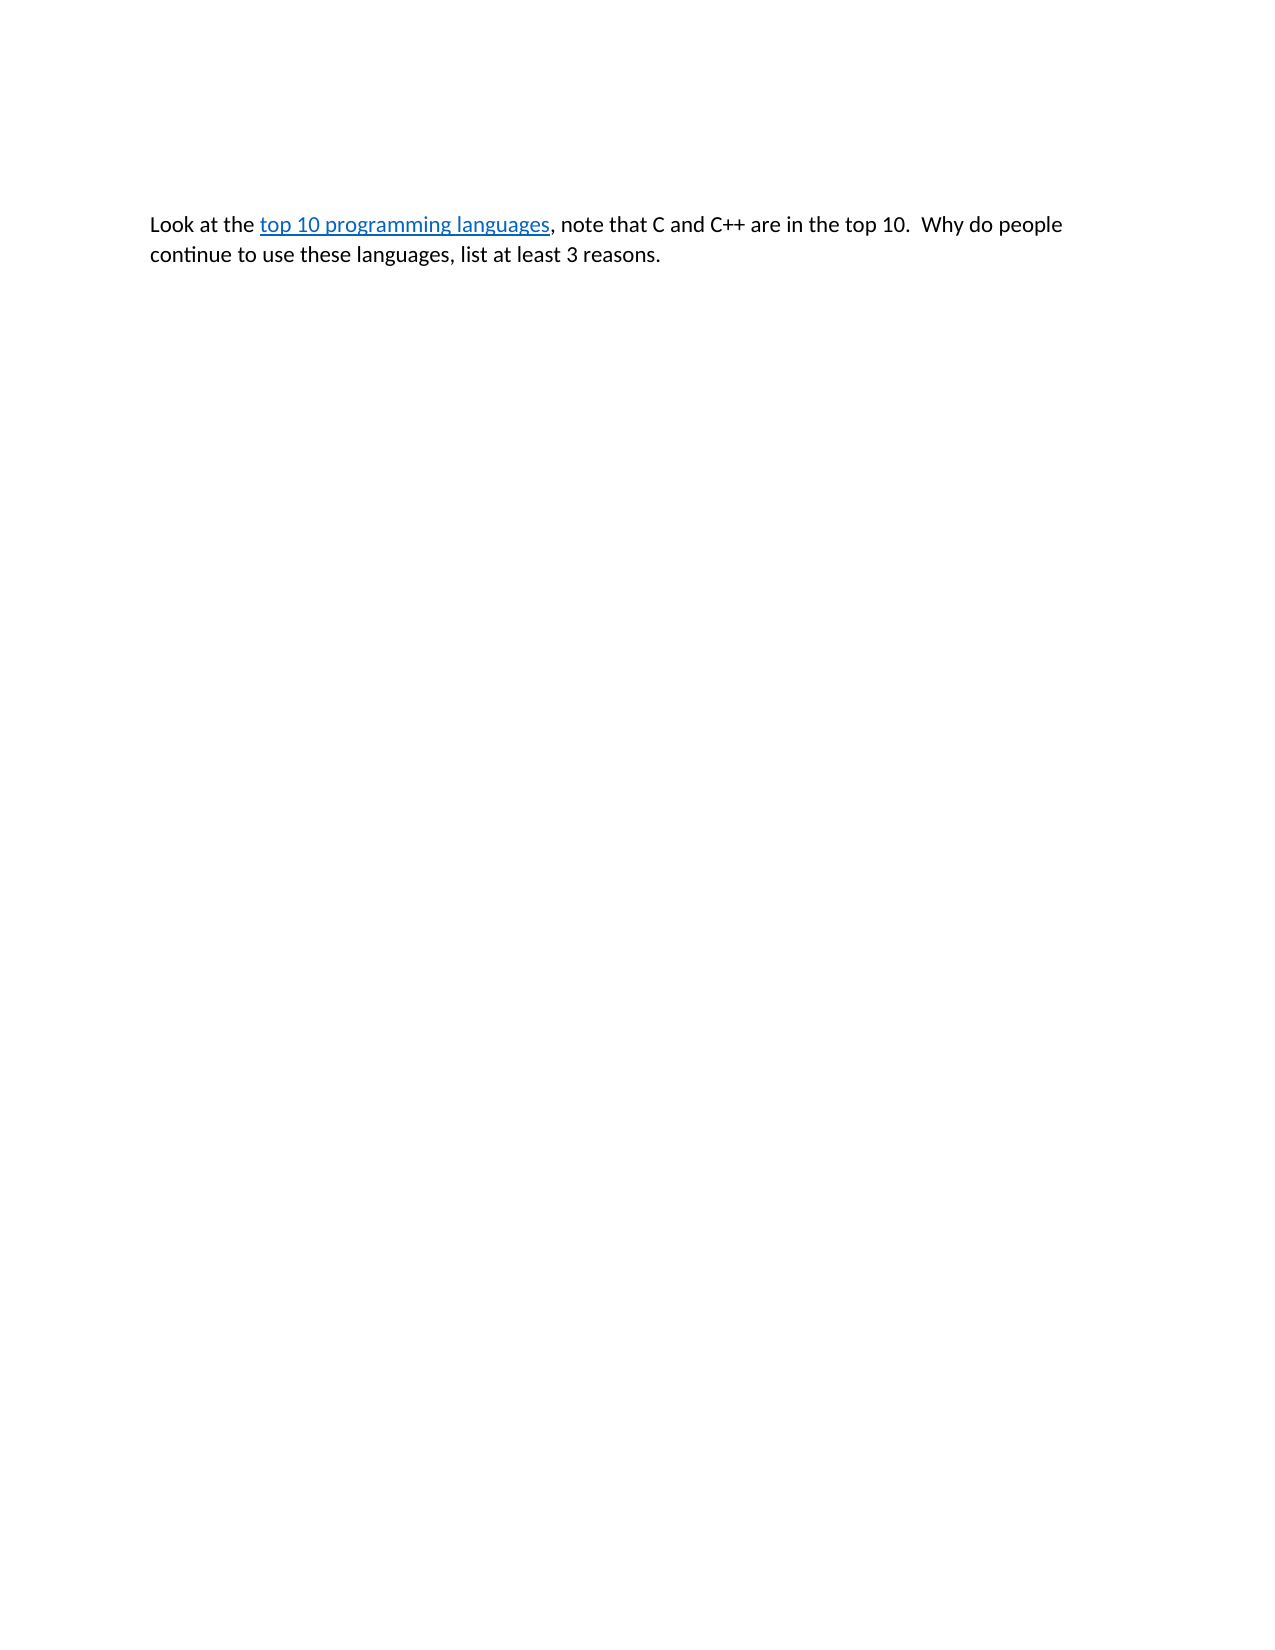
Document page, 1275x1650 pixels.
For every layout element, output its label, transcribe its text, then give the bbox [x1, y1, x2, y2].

text Look at the top 10 programming languages, note that C and C++ are in the top 10. Why do people continue to use these languages, list at least 3 reasons. [150, 210, 1125, 268]
